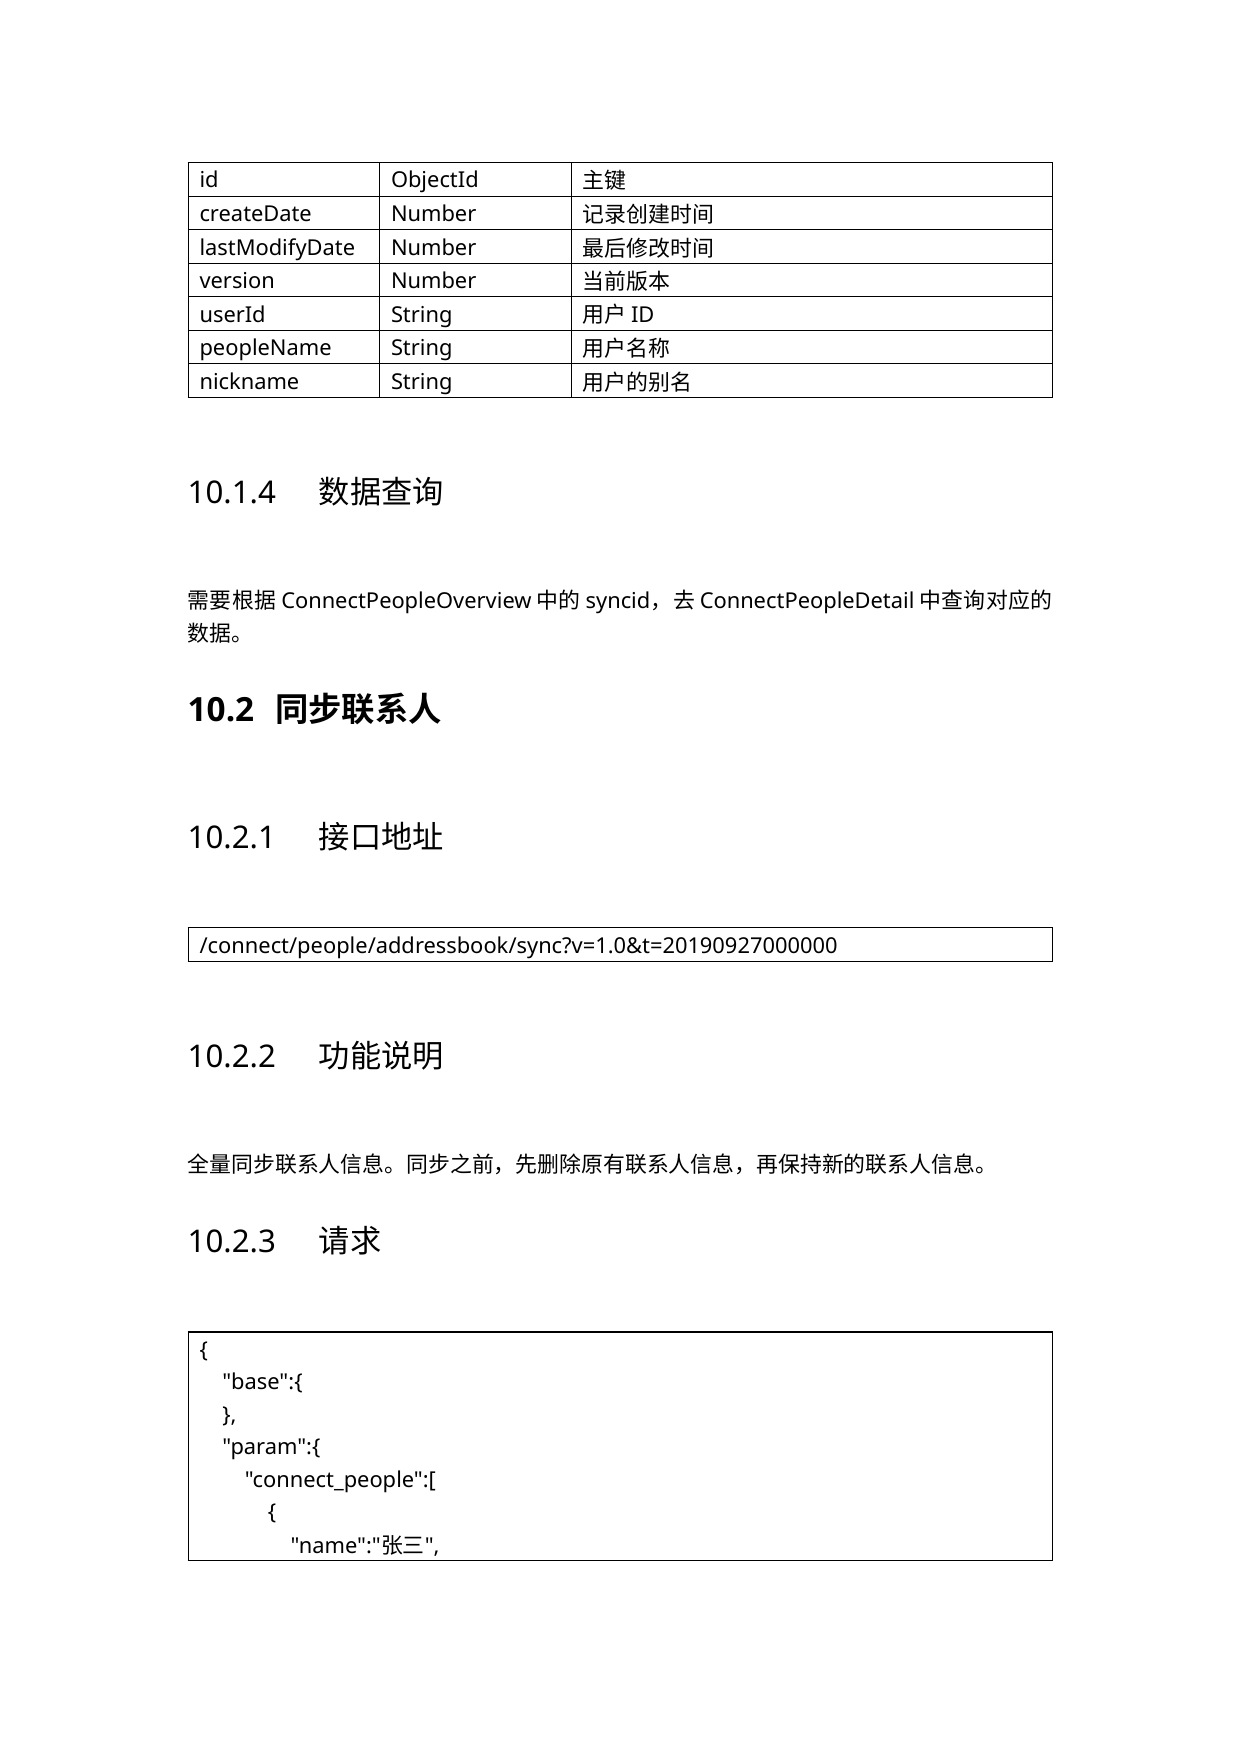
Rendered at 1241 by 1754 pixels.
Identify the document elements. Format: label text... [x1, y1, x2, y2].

subtitle 数据查询 [187, 457, 1053, 522]
table_cell nickname [189, 364, 379, 397]
subtitle 接口地址 [187, 802, 1053, 867]
table_cell 记录创建时间 [572, 197, 1052, 229]
table_cell Number [380, 230, 571, 263]
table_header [189, 1333, 1052, 1560]
table_cell 用户ID [572, 297, 1052, 330]
table_cell Number [380, 264, 571, 296]
table_cell lastModifyDate [189, 230, 379, 263]
table_cell 最后修改时间 [572, 230, 1052, 263]
table_header /connect/people/addressbook/sync?v=1.0&t=20190927000000 [189, 928, 1052, 961]
table_cell Number [380, 197, 571, 229]
subtitle 功能说明 [187, 1021, 1053, 1086]
subtitle 同步联系人 [187, 675, 1053, 740]
table_cell 用户名称 [572, 331, 1052, 363]
table_cell userId [189, 297, 379, 330]
table_cell String [380, 331, 571, 363]
table_cell String [380, 364, 571, 397]
table_cell 用户的别名 [572, 364, 1052, 397]
subtitle 请求 [187, 1206, 1053, 1271]
table_cell createDate [189, 197, 379, 229]
text 全量同步联系人信息。同步之前，先删除原有联系人信息，再保持新的联系人信息。 [187, 1147, 1053, 1179]
table_cell String [380, 297, 571, 330]
text 需要根据ConnectPeopleOverview中的syncid，去ConnectPeopleDetail中查询对应的数据。 [187, 583, 1053, 648]
table_cell version [189, 264, 379, 296]
table_cell ObjectId [380, 163, 571, 196]
table_cell 主键 [572, 163, 1052, 196]
table_cell 当前版本 [572, 264, 1052, 296]
table_cell id [189, 163, 379, 196]
table_cell peopleName [189, 331, 379, 363]
